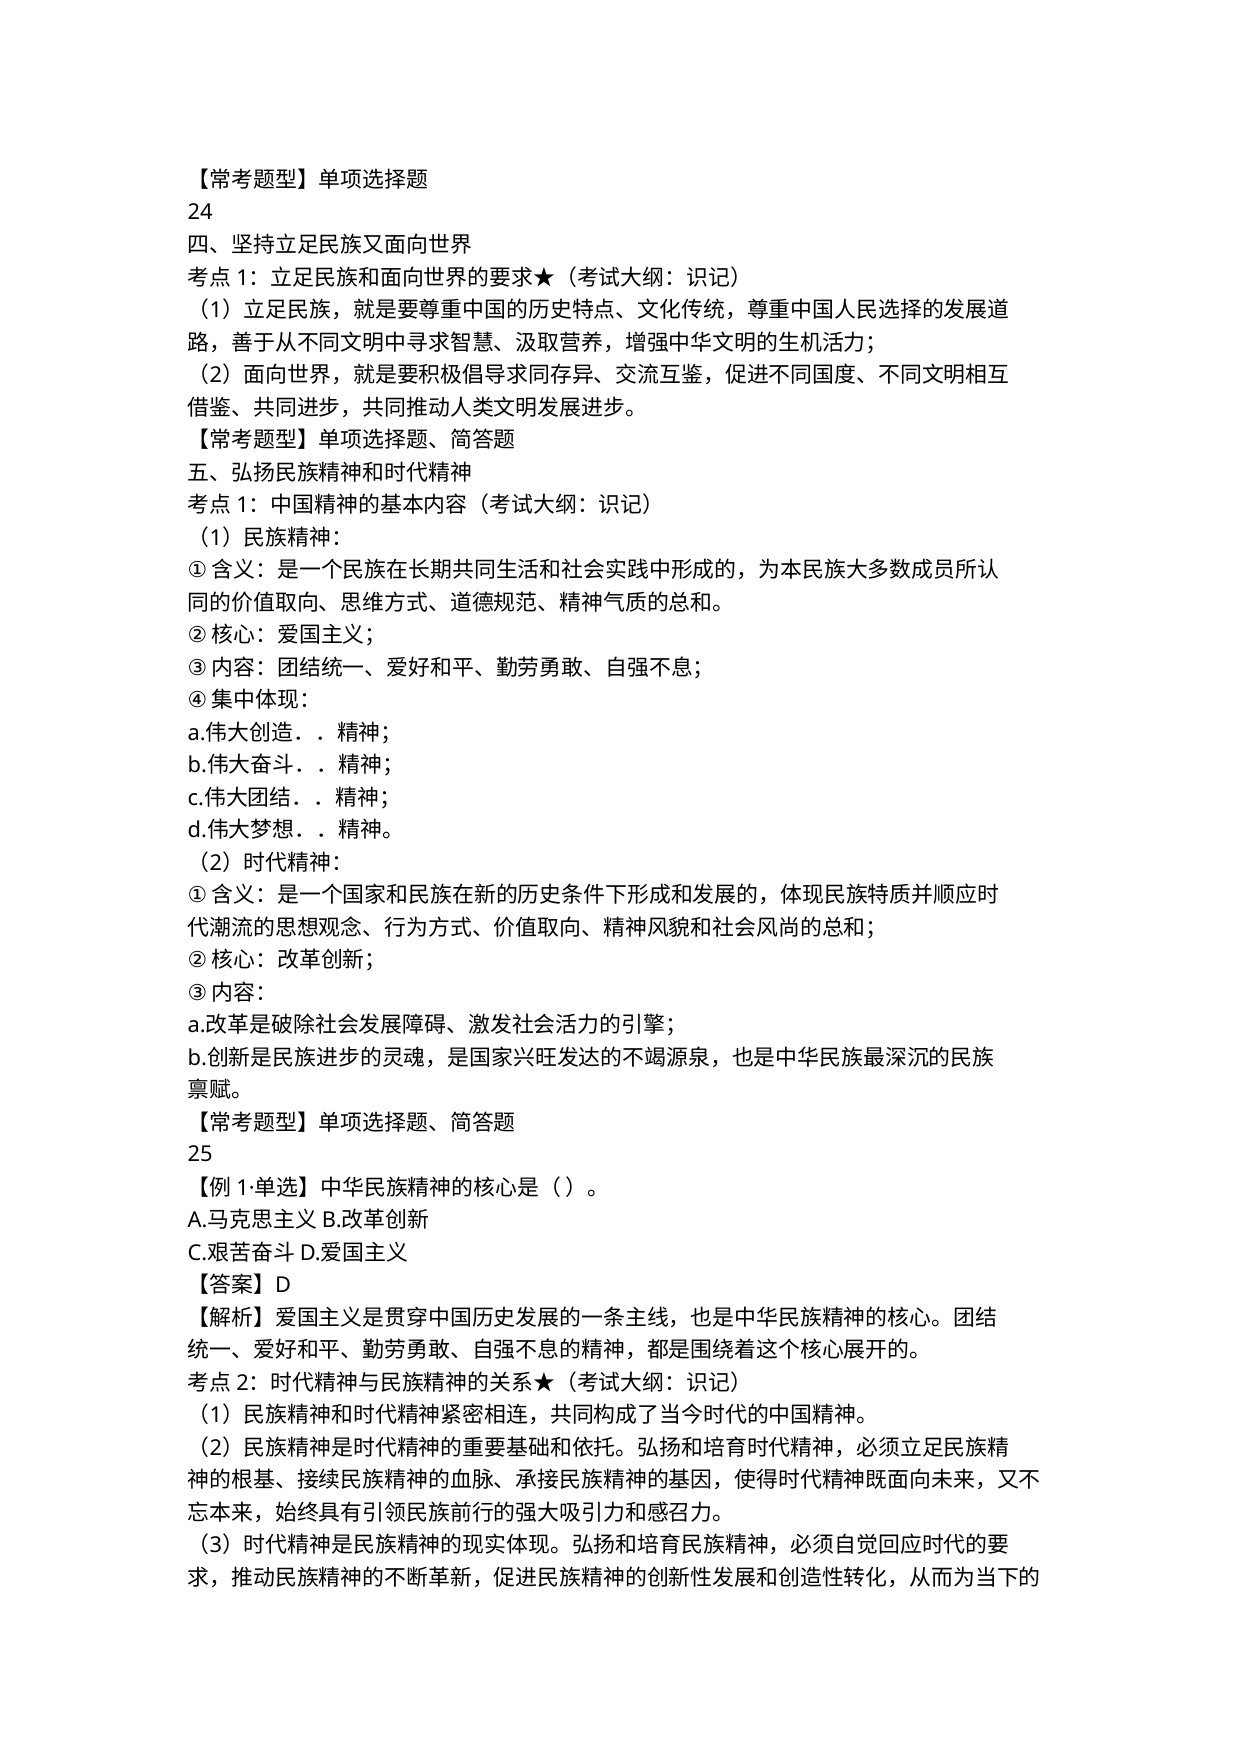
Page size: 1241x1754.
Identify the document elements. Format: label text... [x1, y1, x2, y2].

text C.艰苦奋斗 D.爱国主义 [187, 1234, 1053, 1267]
text d.伟大梦想．．精神。 [187, 812, 1053, 844]
text （1）民族精神： [187, 519, 1053, 552]
text ③内容：团结统一、爱好和平、勤劳勇敢、自强不息； [187, 649, 1053, 682]
text 【常考题型】单项选择题、简答题 [187, 422, 1053, 454]
text 考点 2：时代精神与民族精神的关系★（考试大纲：识记） [187, 1364, 1053, 1397]
text 五、弘扬民族精神和时代精神 [187, 454, 1053, 487]
text （2）时代精神： [187, 844, 1053, 877]
text 借鉴、共同进步，共同推动人类文明发展进步。 [187, 389, 1053, 422]
text ①含义：是一个民族在长期共同生活和社会实践中形成的，为本民族大多数成员所认 [187, 552, 1053, 584]
text 四、坚持立足民族又面向世界 [187, 227, 1053, 259]
text ②核心：改革创新； [187, 942, 1053, 974]
text 【解析】爱国主义是贯穿中国历史发展的一条主线，也是中华民族精神的核心。团结 [187, 1299, 1053, 1332]
text ③内容： [187, 974, 1053, 1007]
text ④集中体现： [187, 682, 1053, 714]
text 考点 1：立足民族和面向世界的要求★（考试大纲：识记） [187, 259, 1053, 292]
text （1）立足民族，就是要尊重中国的历史特点、文化传统，尊重中国人民选择的发展道 [187, 292, 1053, 324]
text 禀赋。 [187, 1072, 1053, 1104]
text 统一、爱好和平、勤劳勇敢、自强不息的精神，都是围绕着这个核心展开的。 [187, 1332, 1053, 1364]
text 【答案】D [187, 1267, 1053, 1299]
text 24 [187, 194, 1053, 227]
text 同的价值取向、思维方式、道德规范、精神气质的总和。 [187, 584, 1053, 617]
text 忘本来，始终具有引领民族前行的强大吸引力和感召力。 [187, 1494, 1053, 1527]
text 考点 1：中国精神的基本内容（考试大纲：识记） [187, 487, 1053, 519]
text 神的根基、接续民族精神的血脉、承接民族精神的基因，使得时代精神既面向未来，又不 [187, 1462, 1053, 1494]
text 求，推动民族精神的不断革新，促进民族精神的创新性发展和创造性转化，从而为当下的 [187, 1559, 1053, 1592]
text c.伟大团结．．精神； [187, 779, 1053, 812]
text （2）面向世界，就是要积极倡导求同存异、交流互鉴，促进不同国度、不同文明相互 [187, 357, 1053, 389]
text b.创新是民族进步的灵魂，是国家兴旺发达的不竭源泉，也是中华民族最深沉的民族 [187, 1039, 1053, 1072]
text a.伟大创造．．精神； [187, 714, 1053, 747]
text b.伟大奋斗．．精神； [187, 747, 1053, 779]
text （2）民族精神是时代精神的重要基础和依托。弘扬和培育时代精神，必须立足民族精 [187, 1429, 1053, 1462]
text 25 [187, 1137, 1053, 1169]
text （1）民族精神和时代精神紧密相连，共同构成了当今时代的中国精神。 [187, 1397, 1053, 1429]
text 【常考题型】单项选择题 [187, 162, 1053, 194]
text （3）时代精神是民族精神的现实体现。弘扬和培育民族精神，必须自觉回应时代的要 [187, 1527, 1053, 1559]
text ②核心：爱国主义； [187, 617, 1053, 649]
text ①含义：是一个国家和民族在新的历史条件下形成和发展的，体现民族特质并顺应时 [187, 877, 1053, 909]
text 【常考题型】单项选择题、简答题 [187, 1104, 1053, 1137]
text 路，善于从不同文明中寻求智慧、汲取营养，增强中华文明的生机活力； [187, 324, 1053, 357]
text 【例 1·单选】中华民族精神的核心是（ ）。 [187, 1169, 1053, 1202]
text 代潮流的思想观念、行为方式、价值取向、精神风貌和社会风尚的总和； [187, 909, 1053, 942]
text A.马克思主义 B.改革创新 [187, 1202, 1053, 1234]
text a.改革是破除社会发展障碍、激发社会活力的引擎； [187, 1007, 1053, 1039]
